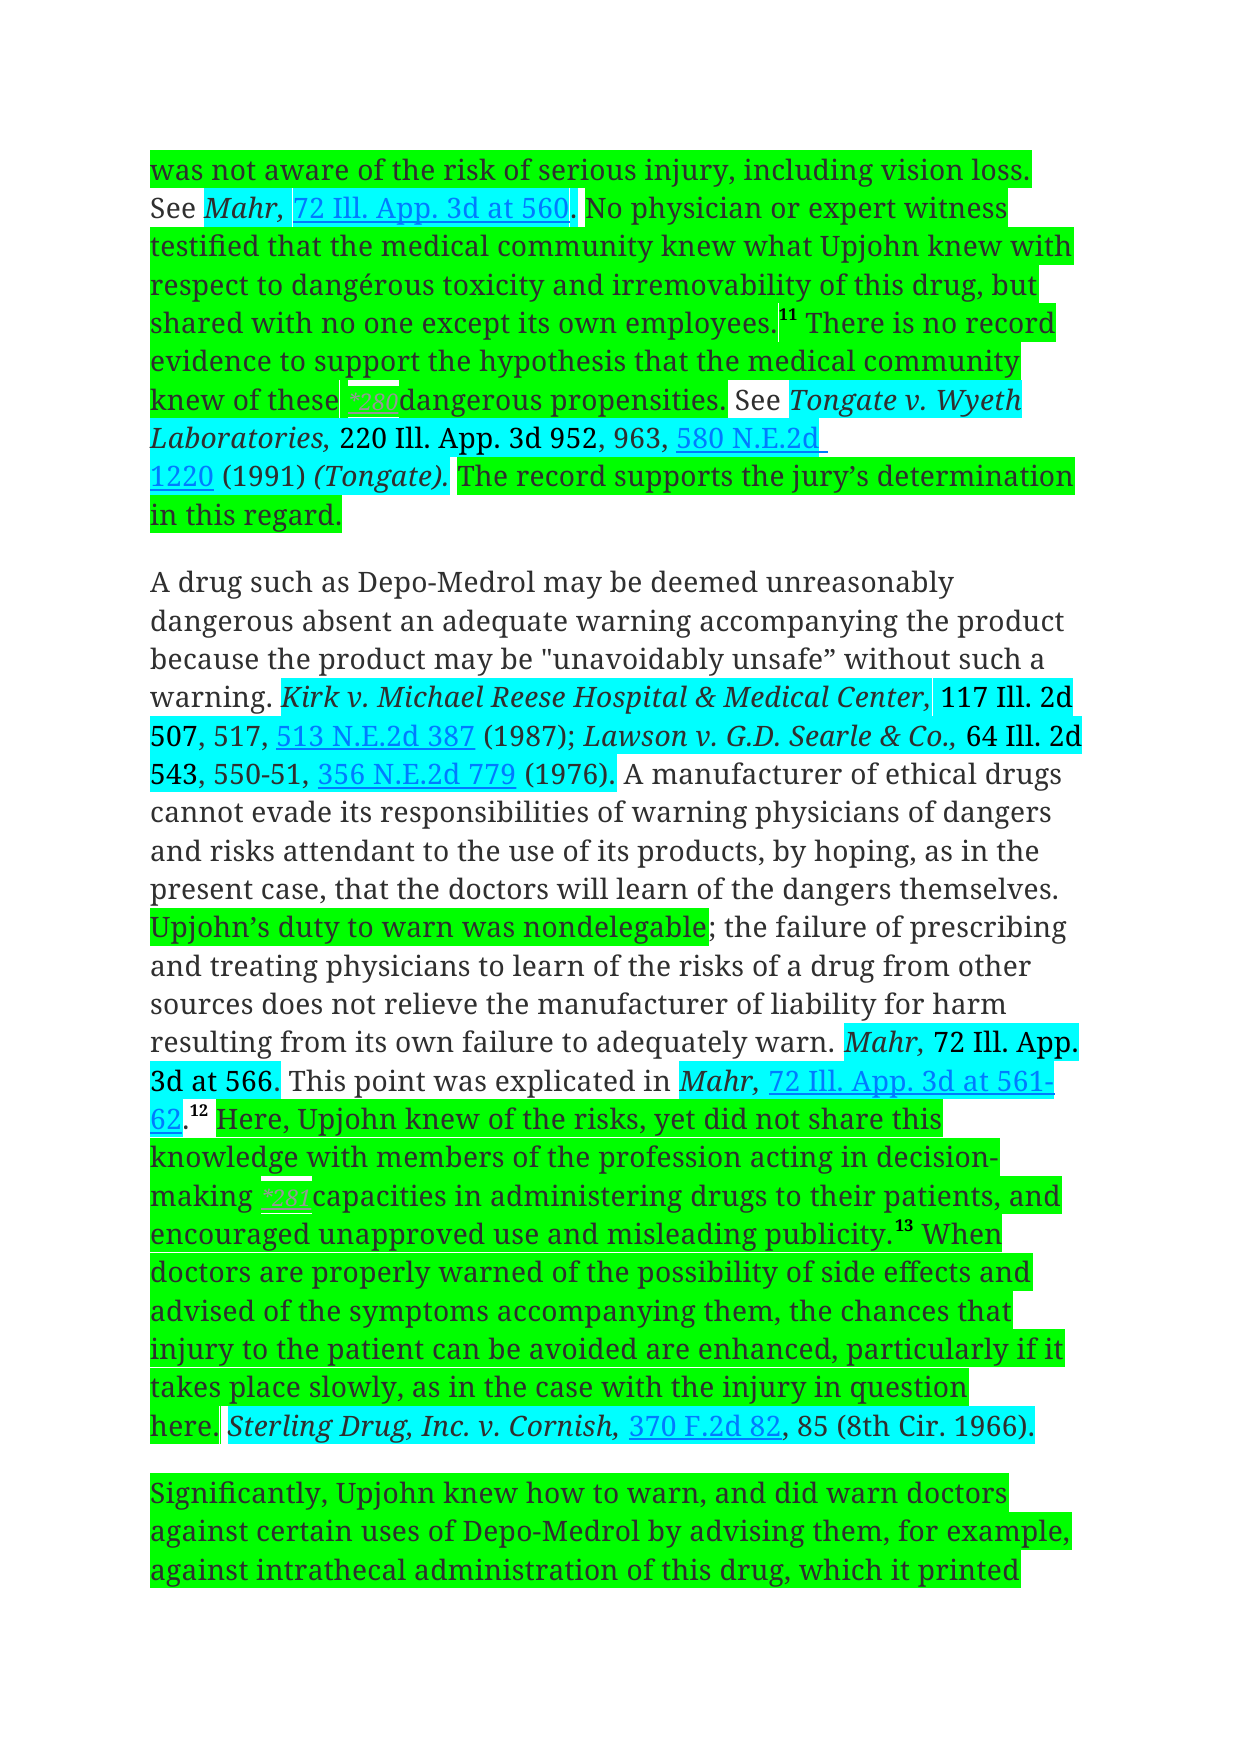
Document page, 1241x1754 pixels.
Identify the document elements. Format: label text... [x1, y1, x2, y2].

text A drug such as Depo-Medrol may be deemed unreasonably dangerous absent an adequate warning accompanying the product because the product may be "unavoidably unsafe” without such a warning. Kirk v. Michael Reese Hospital & Medical Center, 117 Ill. 2d 507, 517, 513 N.E.2d 387 (1987); Lawson v. G.D. Searle & Co., 64 Ill. 2d 543, 550-51, 356 N.E.2d 779 (1976). A manufacturer of ethical drugs cannot evade its responsibilities of warning physicians of dangers and risks attendant to the use of its products, by hoping, as in the present case, that the doctors will learn of the dangers themselves. Upjohn’s duty to warn was nondelegable; the failure of prescribing and treating physicians to learn of the risks of a drug from other sources does not relieve the manufacturer of liability for harm resulting from its own failure to adequately warn. Mahr, 72 Ill. App. 3d at 566. This point was explicated in Mahr, 72 Ill. App. 3d at 561-62.12 Here, Upjohn knew of the risks, yet did not share this knowledge with members of the profession acting in decision-making *281capacities in administering drugs to their patients, and encouraged unapproved use and misleading publicity.13 When doctors are properly warned of the possibility of side effects and advised of the symptoms accompanying them, the chances that injury to the patient can be avoided are enhanced, particularly if it takes place slowly, as in the case with the injury in question here. Sterling Drug, Inc. v. Cornish, 370 F.2d 82, 85 (8th Cir. 1966). [150, 562, 1090, 1444]
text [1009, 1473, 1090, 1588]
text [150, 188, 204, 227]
